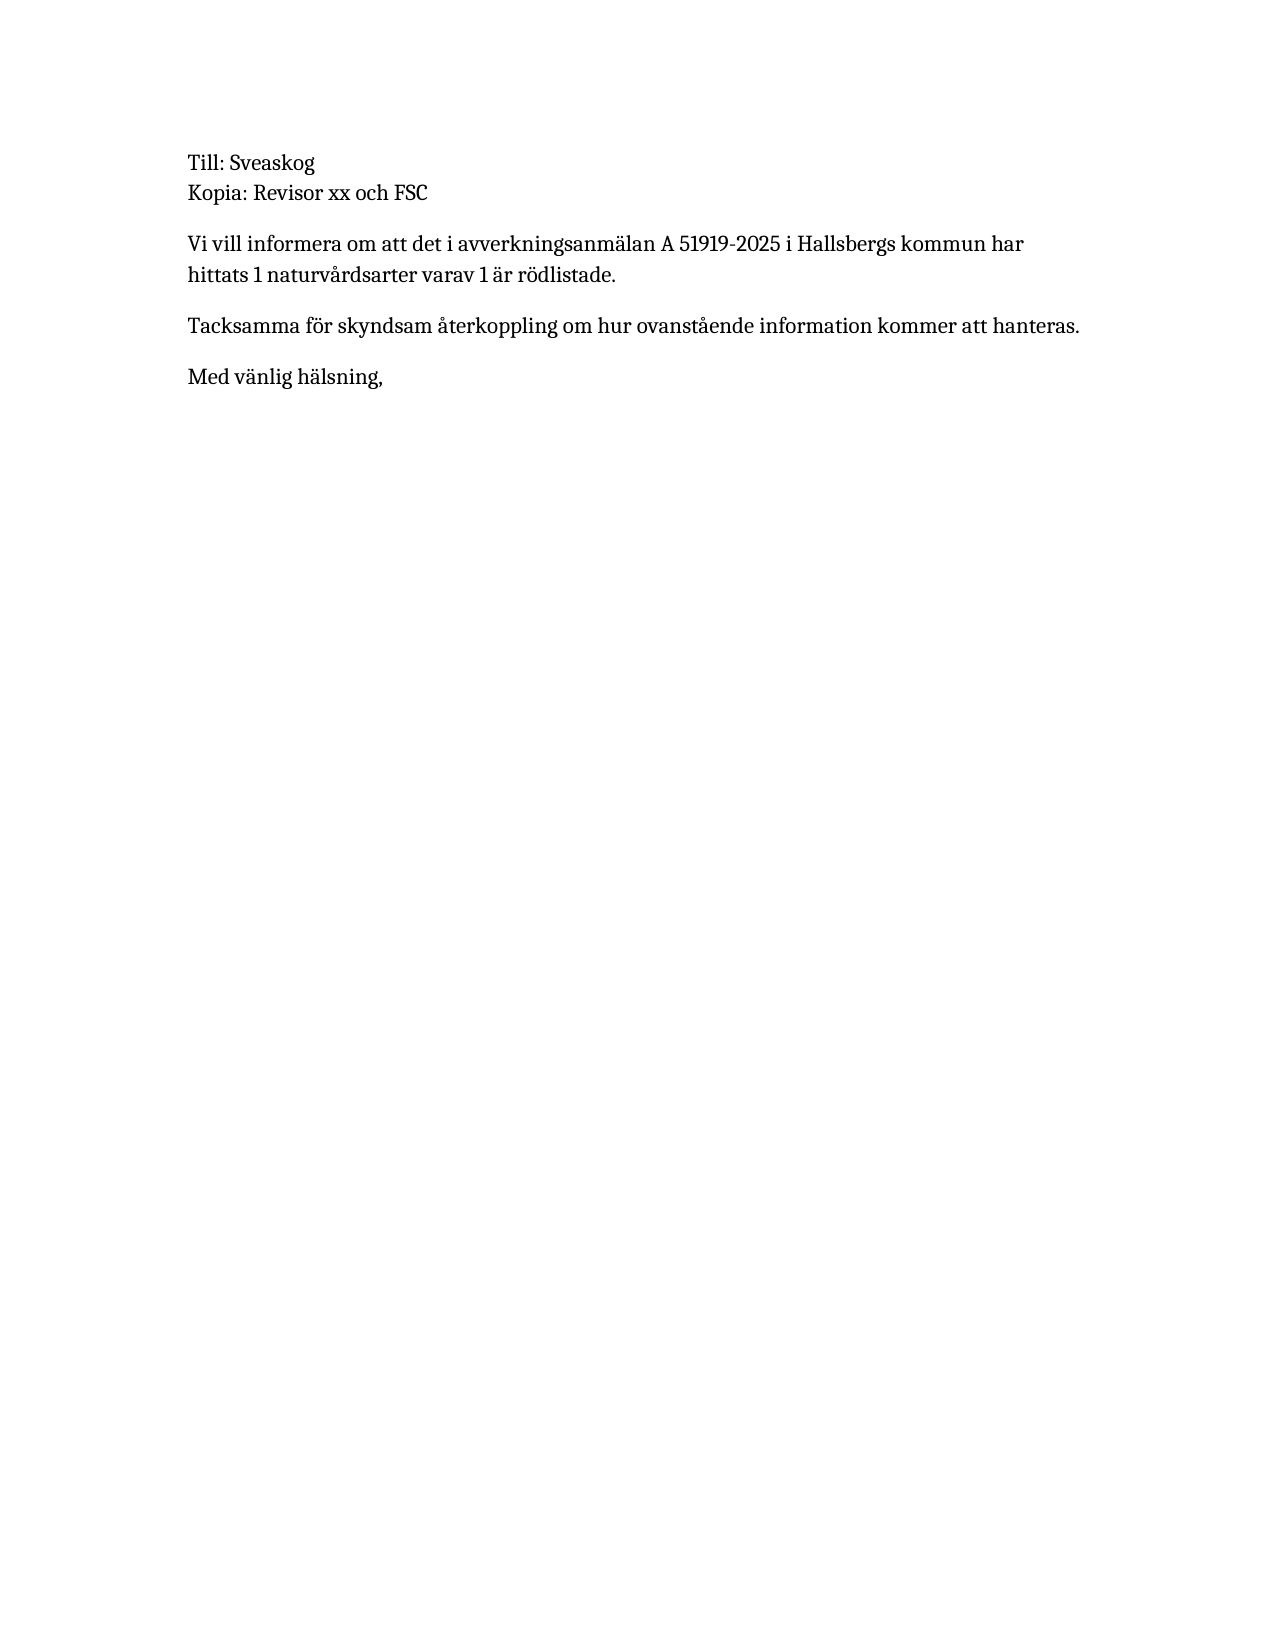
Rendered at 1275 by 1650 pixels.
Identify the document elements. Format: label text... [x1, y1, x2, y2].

text Till: Sveaskog Kopia: Revisor xx och FSC [187, 150, 1087, 207]
text Tacksamma för skyndsam återkoppling om hur ovanstående information kommer att hanteras. [187, 312, 1087, 339]
text Med vänlig hälsning, [187, 363, 1087, 420]
text Vi vill informera om att det i avverkningsanmälan A 51919-2025 i Hallsbergs kommun har hittats 1 naturvårdsarter varav 1 är rödlistade. [187, 231, 1087, 288]
